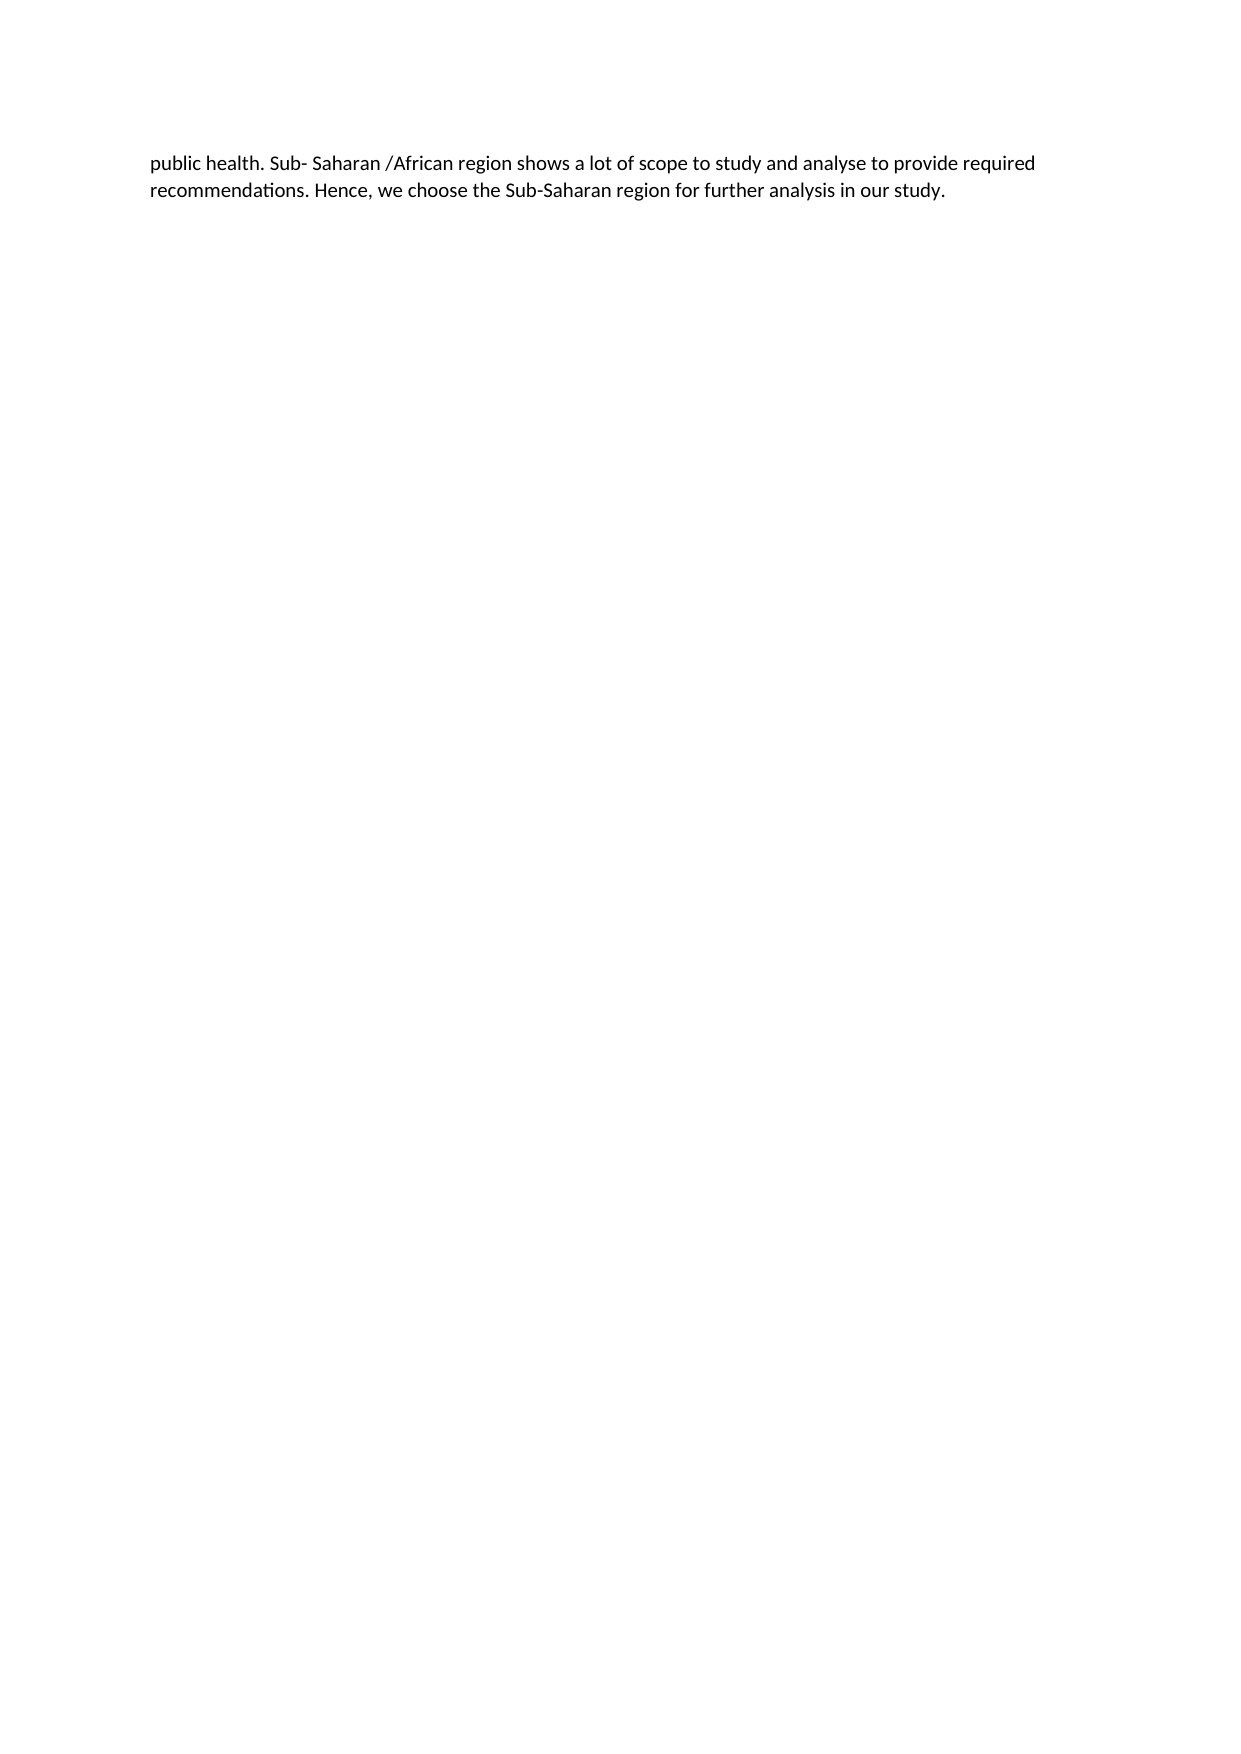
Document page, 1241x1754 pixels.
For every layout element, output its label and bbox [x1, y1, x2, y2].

text [150, 150, 1090, 203]
